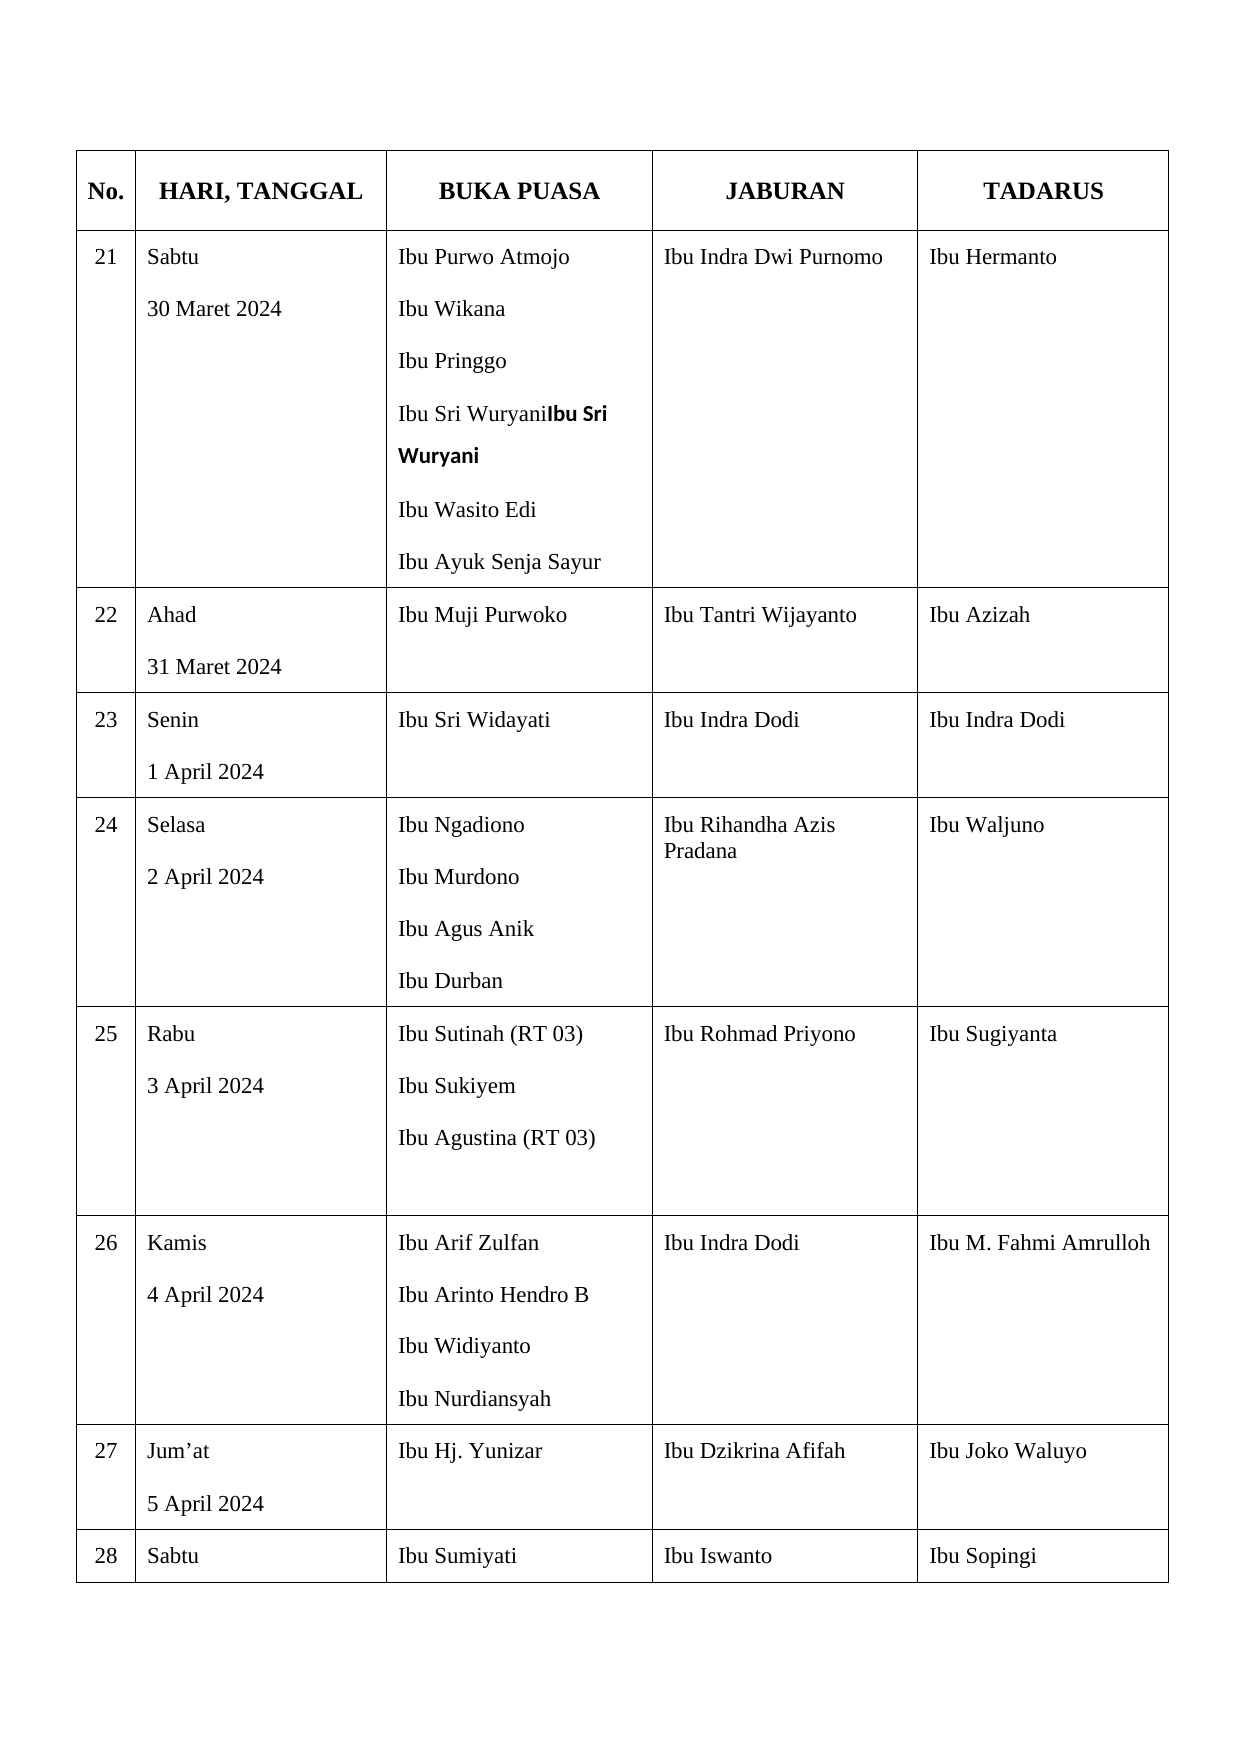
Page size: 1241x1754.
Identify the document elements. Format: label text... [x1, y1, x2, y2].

table_cell 25 [77, 1007, 135, 1215]
table_cell Ibu Azizah [918, 588, 1168, 692]
table_cell Ibu Waljuno [918, 798, 1168, 1006]
table_cell Ibu Iswanto [653, 1530, 917, 1582]
table_cell Ibu Rihandha Azis Pradana [653, 798, 917, 1006]
table_cell 26 [77, 1216, 135, 1424]
table_cell Ibu Arif Zulfan Ibu Arinto Hendro B Ibu Widiyanto Ibu Nurdiansyah [387, 1216, 652, 1424]
table_cell Ibu Ngadiono Ibu Murdono Ibu Agus Anik Ibu Durban [387, 798, 652, 1006]
table_cell 27 [77, 1425, 135, 1529]
table_cell Ibu Sutinah (RT 03) Ibu Sukiyem Ibu Agustina (RT 03) [387, 1007, 652, 1215]
table_cell Ahad 31 Maret 2024 [136, 588, 386, 692]
table_cell Ibu Joko Waluyo [918, 1425, 1168, 1529]
table_cell Ibu Hermanto [918, 231, 1168, 587]
table_cell Ibu Tantri Wijayanto [653, 588, 917, 692]
table_cell 22 [77, 588, 135, 692]
table_cell Ibu Sopingi [918, 1530, 1168, 1582]
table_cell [387, 1530, 652, 1582]
table_cell Ibu Indra Dodi [653, 693, 917, 797]
table_cell Jum’at 5 April 2024 [136, 1425, 386, 1529]
table_cell Ibu Muji Purwoko [387, 588, 652, 692]
table_cell Selasa 2 April 2024 [136, 798, 386, 1006]
table_cell 21 [77, 231, 135, 587]
table_cell Sabtu 30 Maret 2024 [136, 231, 386, 587]
table_cell 24 [77, 798, 135, 1006]
table_cell Ibu M. Fahmi Amrulloh [918, 1216, 1168, 1424]
table_cell BUKA PUASA [387, 151, 652, 230]
table_cell Kamis 4 April 2024 [136, 1216, 386, 1424]
table_cell Sabtu 6 April 2024 [136, 1530, 386, 1582]
table_cell JABURAN [653, 151, 917, 230]
table_cell Ibu Indra Dodi [653, 1216, 917, 1424]
table_cell Ibu Sri Widayati [387, 693, 652, 797]
table_cell HARI, TANGGAL [136, 151, 386, 230]
table_cell No. [77, 151, 135, 230]
table_cell Rabu 3 April 2024 [136, 1007, 386, 1215]
table_cell 23 [77, 693, 135, 797]
table_cell 28 [77, 1530, 135, 1582]
table_cell Ibu Indra Dwi Purnomo [653, 231, 917, 587]
table_cell Ibu Sugiyanta [918, 1007, 1168, 1215]
table_cell TADARUS [918, 151, 1168, 230]
table_cell Ibu Hj. Yunizar [387, 1425, 652, 1529]
table_cell Ibu Purwo Atmojo Ibu Wikana Ibu Pringgo Ibu Sri WuryaniIbu Sri Wuryani Ibu Wasito Edi Ibu Ayuk Senja Sayur [387, 231, 652, 587]
table_cell Ibu Rohmad Priyono [653, 1007, 917, 1215]
table_cell Senin 1 April 2024 [136, 693, 386, 797]
table_cell Ibu Indra Dodi [918, 693, 1168, 797]
table_cell Ibu Dzikrina Afifah [653, 1425, 917, 1529]
